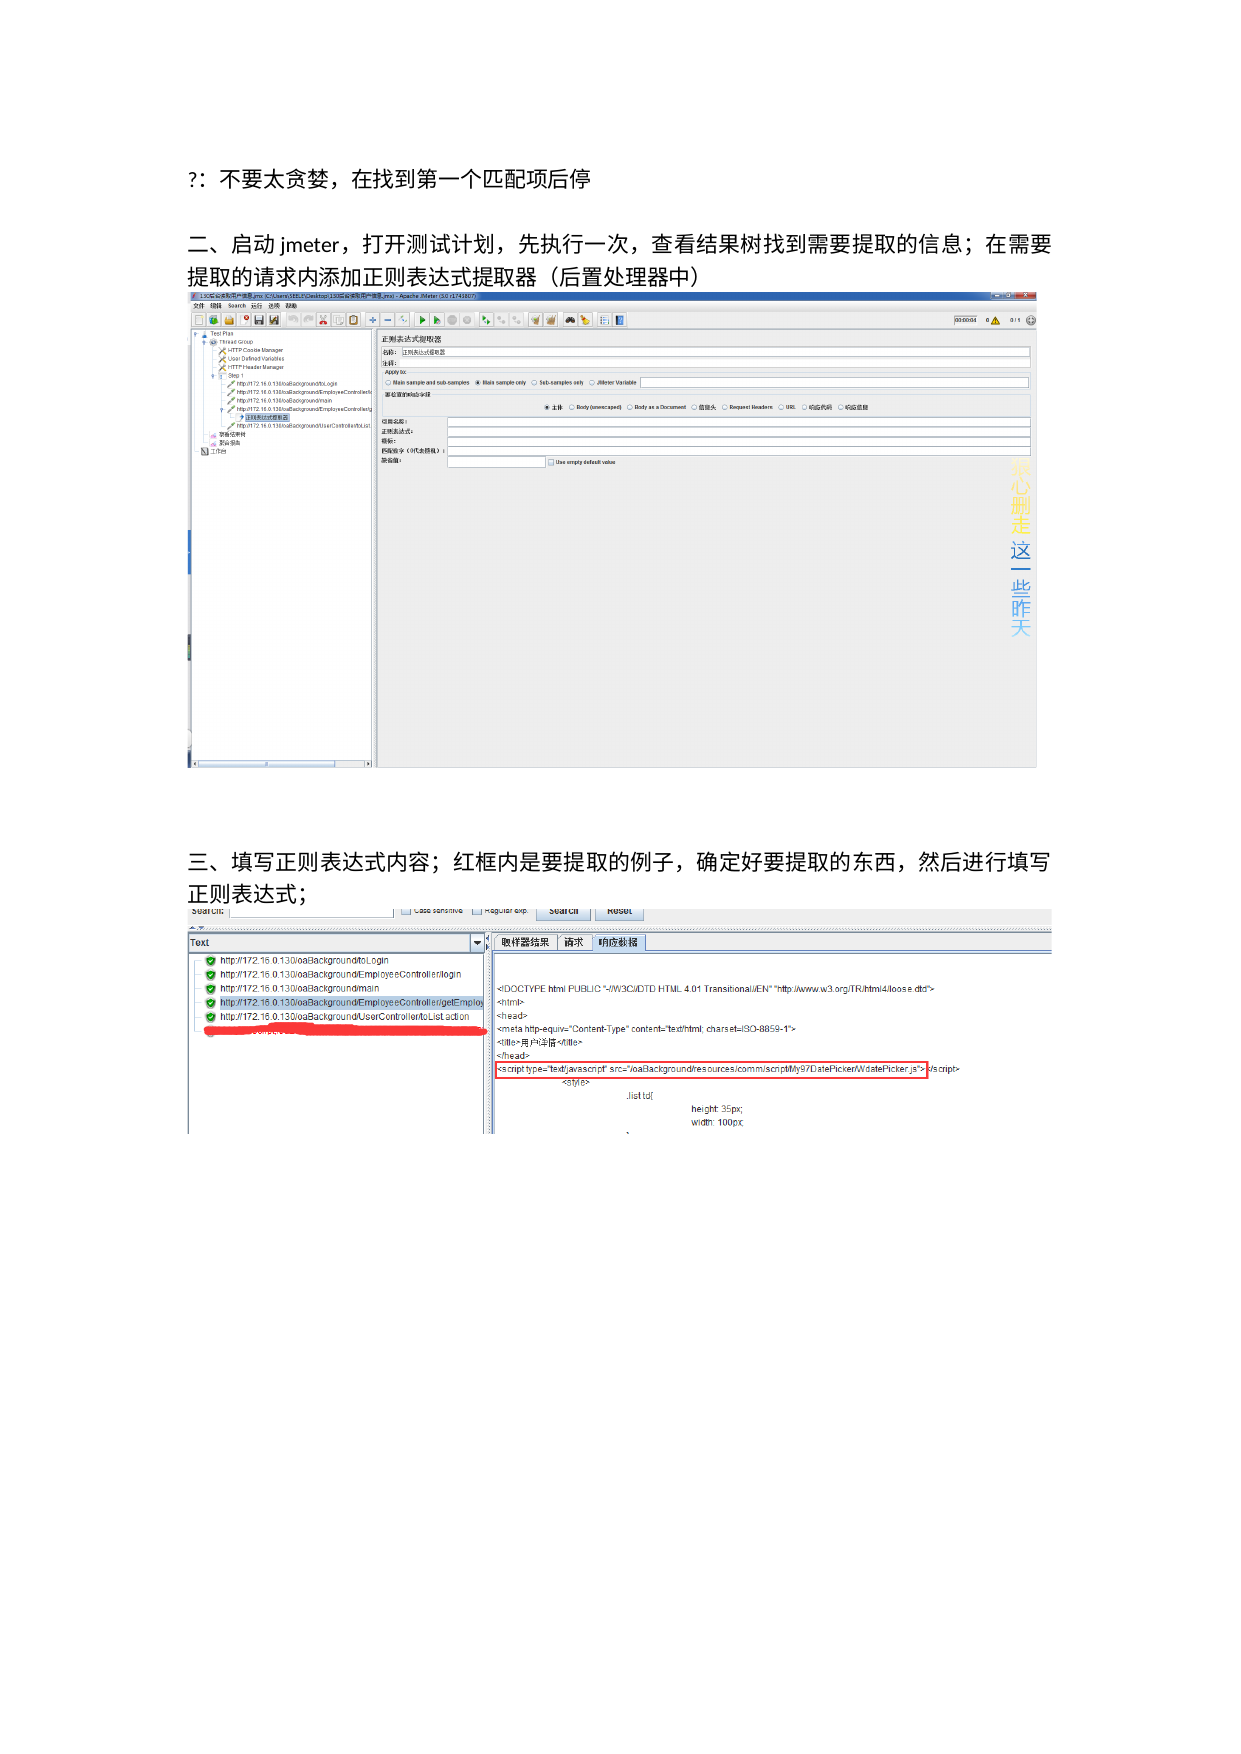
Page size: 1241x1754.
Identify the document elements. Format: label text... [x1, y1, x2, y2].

picture [187, 909, 1052, 1134]
list 填写正则表达式内容；红框内是要提取的例子，确定好要提取的东西，然后进行填写正则表达式； [187, 844, 1053, 909]
list 启动jmeter，打开测试计划，先执行一次，查看结果树找到需要提取的信息；在需要提取的请求内添加正则表达式提取器（后置处理器中） [187, 227, 1053, 292]
picture [187, 292, 1037, 768]
list ?：不要太贪婪，在找到第一个匹配项后停 [187, 162, 1053, 194]
